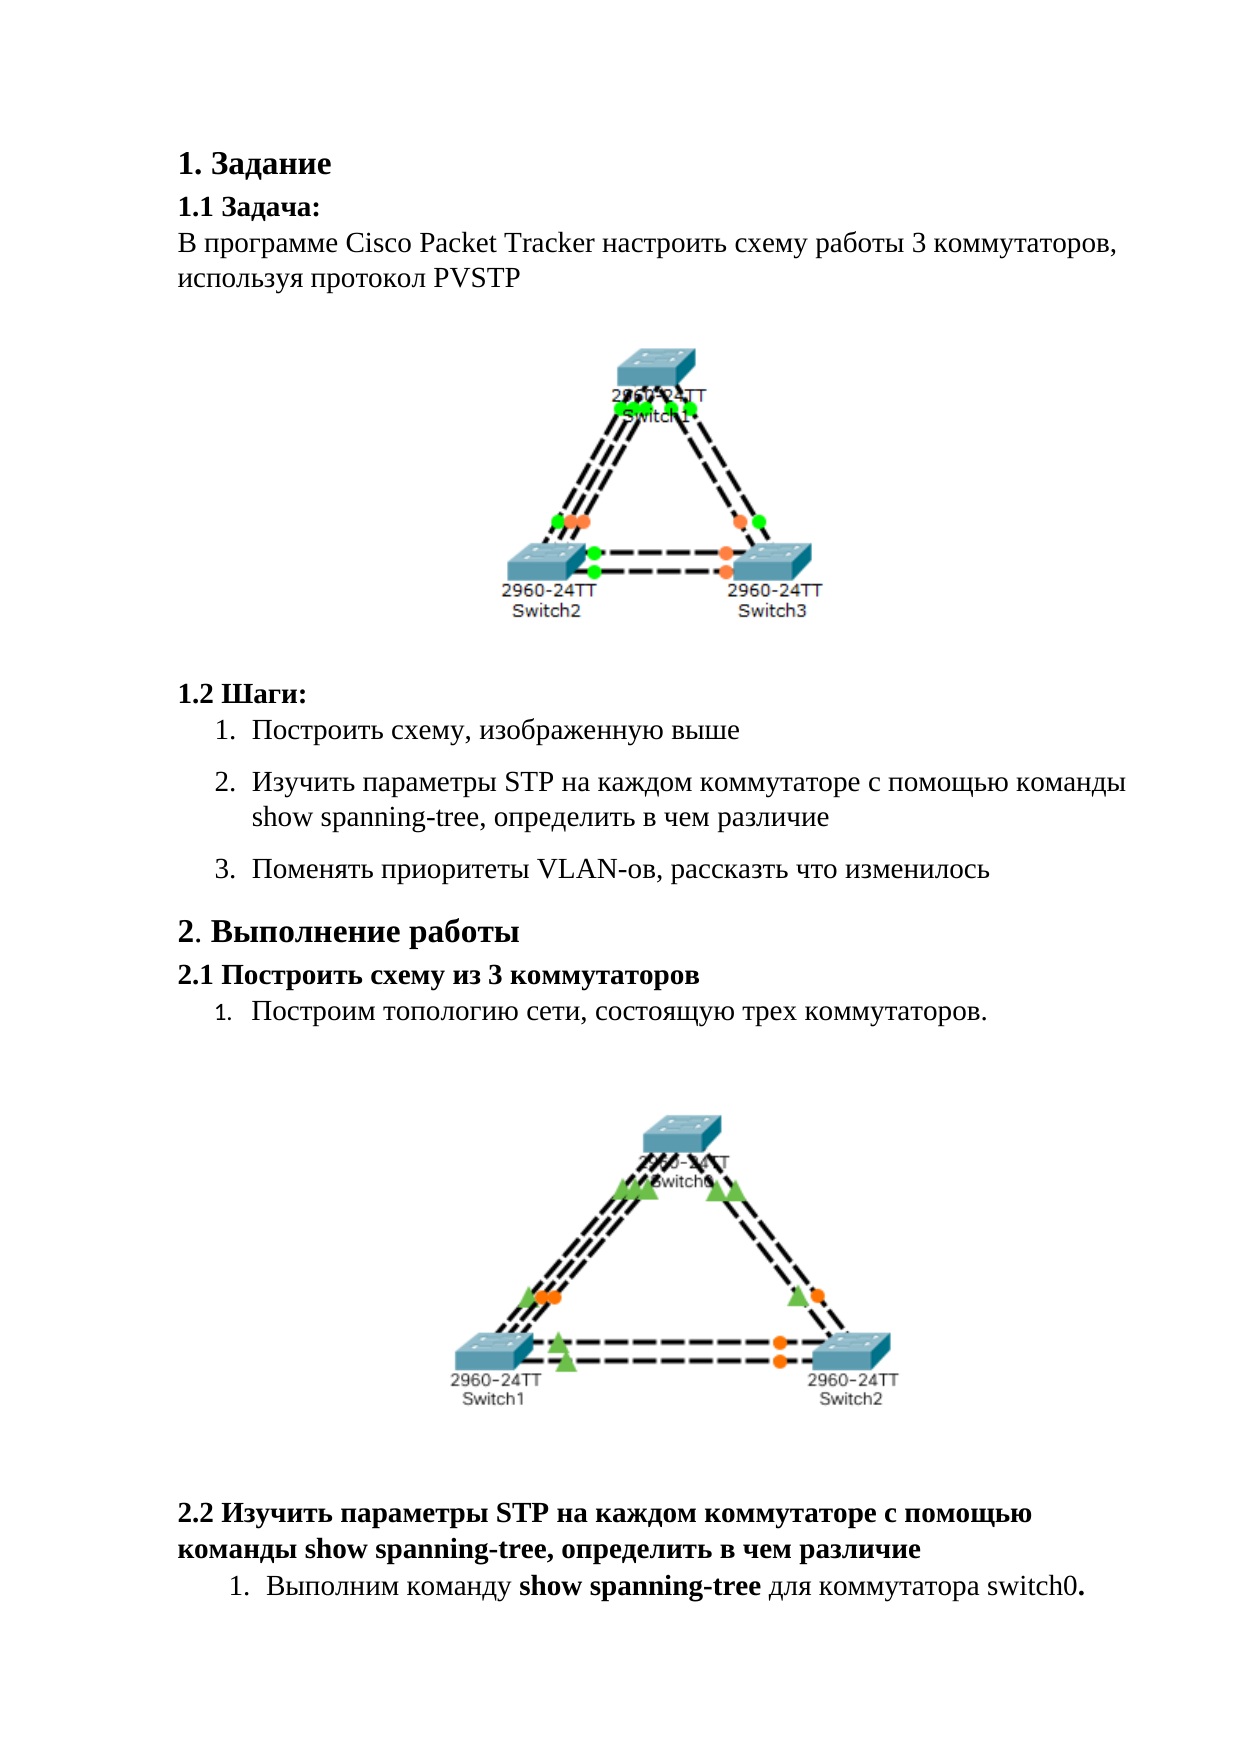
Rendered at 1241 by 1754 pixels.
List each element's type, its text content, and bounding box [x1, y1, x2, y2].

list 1.1 Задача: [177, 189, 1152, 222]
picture [388, 1045, 941, 1477]
picture [459, 311, 870, 658]
list Выполним команду show spanning-tree для коммутатора switch0. [228, 1568, 1152, 1601]
list Построить схему, изображенную выше [214, 712, 1152, 746]
list 1.2 Шаги: [177, 676, 1152, 710]
list Поменять приоритеты VLAN-ов, рассказть что изменилось [214, 851, 1152, 885]
list 2. Выполнение работы [177, 912, 1152, 950]
list Построим топологию сети, состоящую трех коммутаторов. [213, 993, 1152, 1027]
list 2.1 Построить схему из 3 коммутаторов [177, 957, 1152, 991]
list 2.2 Изучить параметры STP на каждом коммутаторе с помощью команды show spanning-tree, определить в чем различие [177, 1495, 1152, 1565]
text В программе Cisco Packet Tracker настроить схему работы 3 коммутаторов, используя протокол PVSTP [177, 225, 1152, 293]
list 1. Задание [177, 143, 1152, 181]
list Изучить параметры STP на каждом коммутаторе с помощью команды show spanning-tree, определить в чем различие [214, 764, 1152, 833]
